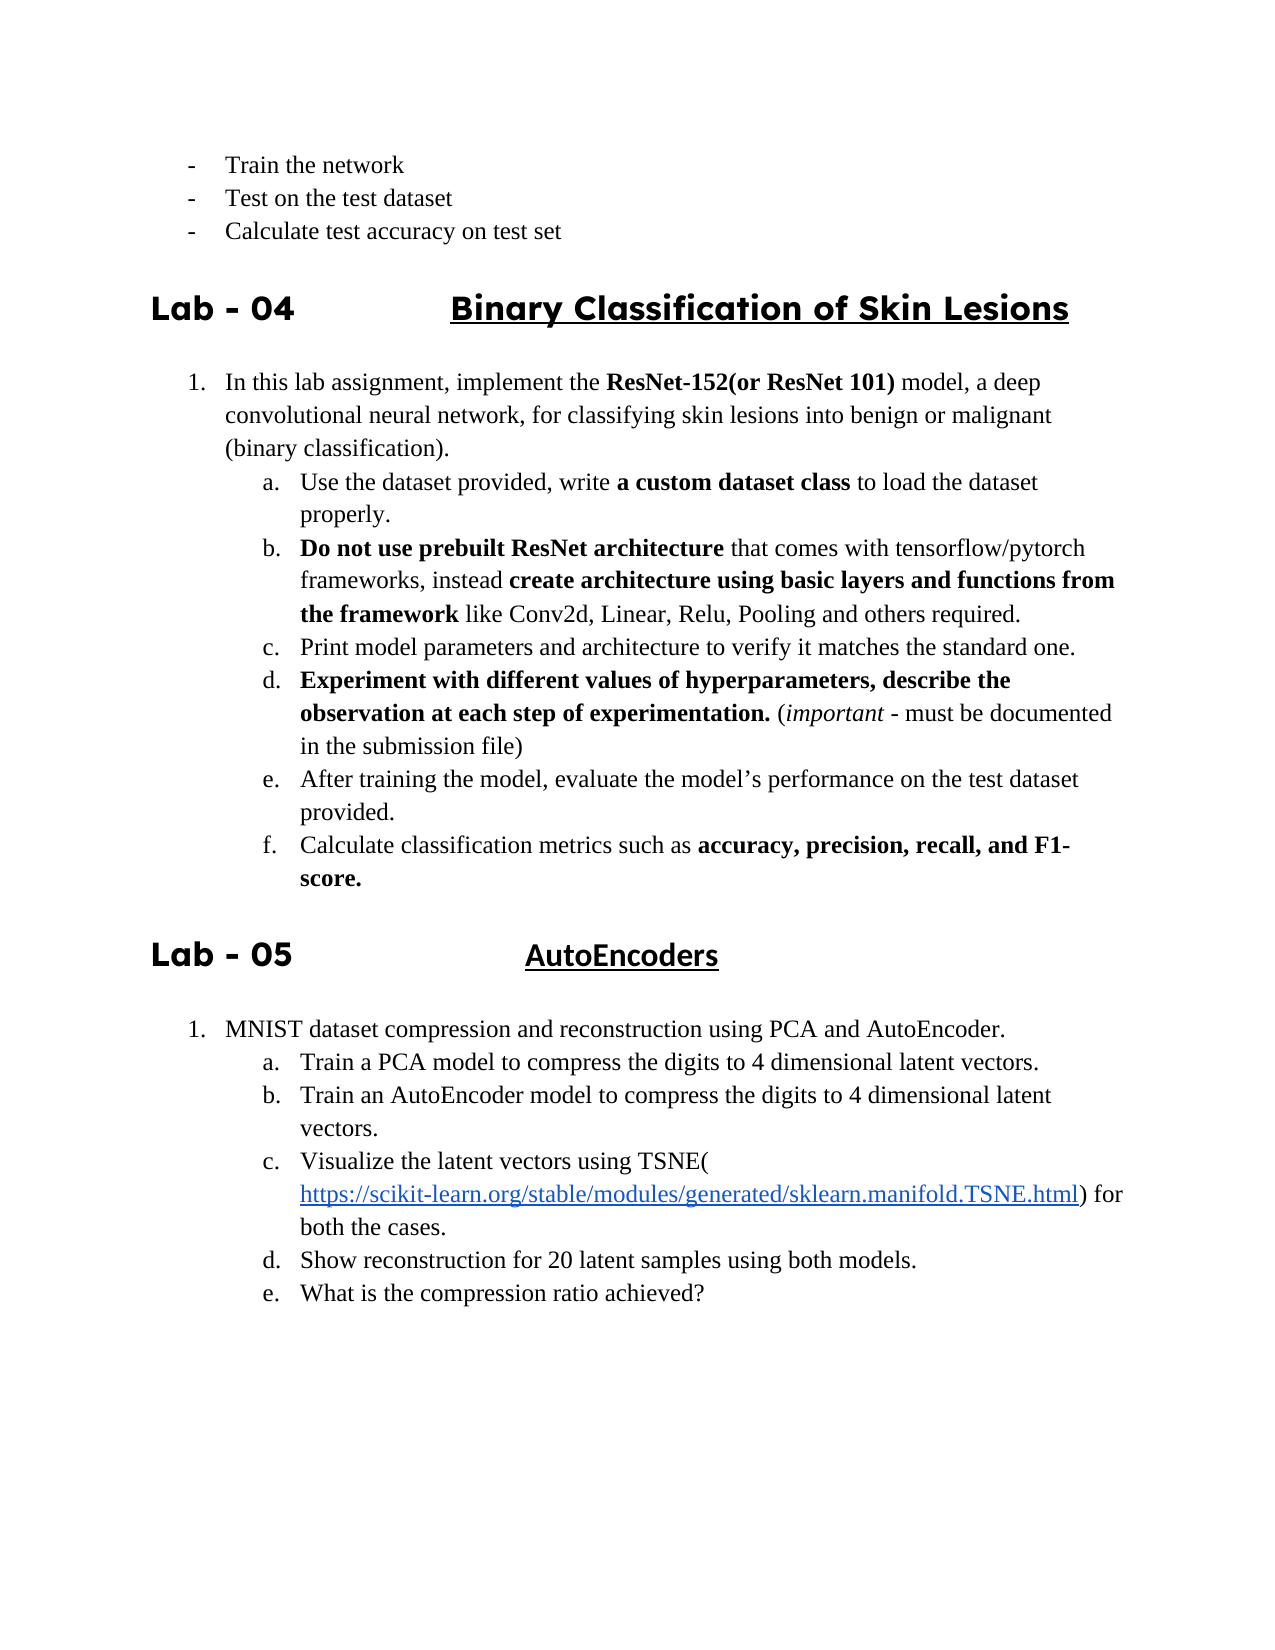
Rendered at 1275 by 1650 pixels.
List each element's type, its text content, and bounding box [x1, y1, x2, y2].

list Train a PCA model to compress the digits to 4 dimensional latent vectors. [262, 1047, 1125, 1076]
subtitle Lab - 04 Binary Classification of Skin Lesions [150, 287, 1125, 328]
list What is the compression ratio achieved? [262, 1278, 1125, 1307]
list MNIST dataset compression and reconstruction using PCA and AutoEncoder. [187, 1014, 1125, 1043]
list Do not use prebuilt ResNet architecture that comes with tensorflow/pytorch frameworks, instead create architecture using basic layers and functions from the framework like Conv2d, Linear, Relu, Pooling and others required. [262, 533, 1125, 627]
list Test on the test dataset [187, 183, 1125, 212]
list Visualize the latent vectors using TSNE( https://scikit-learn.org/stable/modules/generated/sklearn.manifold.TSNE.html) for both the cases. [262, 1146, 1125, 1241]
list Calculate classification metrics such as accuracy, precision, recall, and F1-score. [262, 830, 1125, 892]
list After training the model, evaluate the model’s performance on the test dataset provided. [262, 764, 1125, 826]
list Use the dataset provided, write a custom dataset class to load the dataset properly. [262, 467, 1125, 528]
list Train the network [187, 150, 1125, 179]
subtitle Lab - 05 AutoEncoders [150, 933, 1125, 975]
list In this lab assignment, implement the ResNet-152(or ResNet 101) model, a deep convolutional neural network, for classifying skin lesions into benign or malignant (binary classification). [187, 367, 1125, 462]
list Experiment with different values of hyperparameters, describe the observation at each step of experimentation. (important - must be documented in the submission file) [262, 665, 1125, 759]
list Show reconstruction for 20 latent samples using both models. [262, 1245, 1125, 1274]
list Train an AutoEncoder model to compress the digits to 4 dimensional latent vectors. [262, 1080, 1125, 1142]
list Calculate test accuracy on test set [187, 216, 1125, 245]
list Print model parameters and architecture to verify it matches the standard one. [262, 632, 1125, 660]
